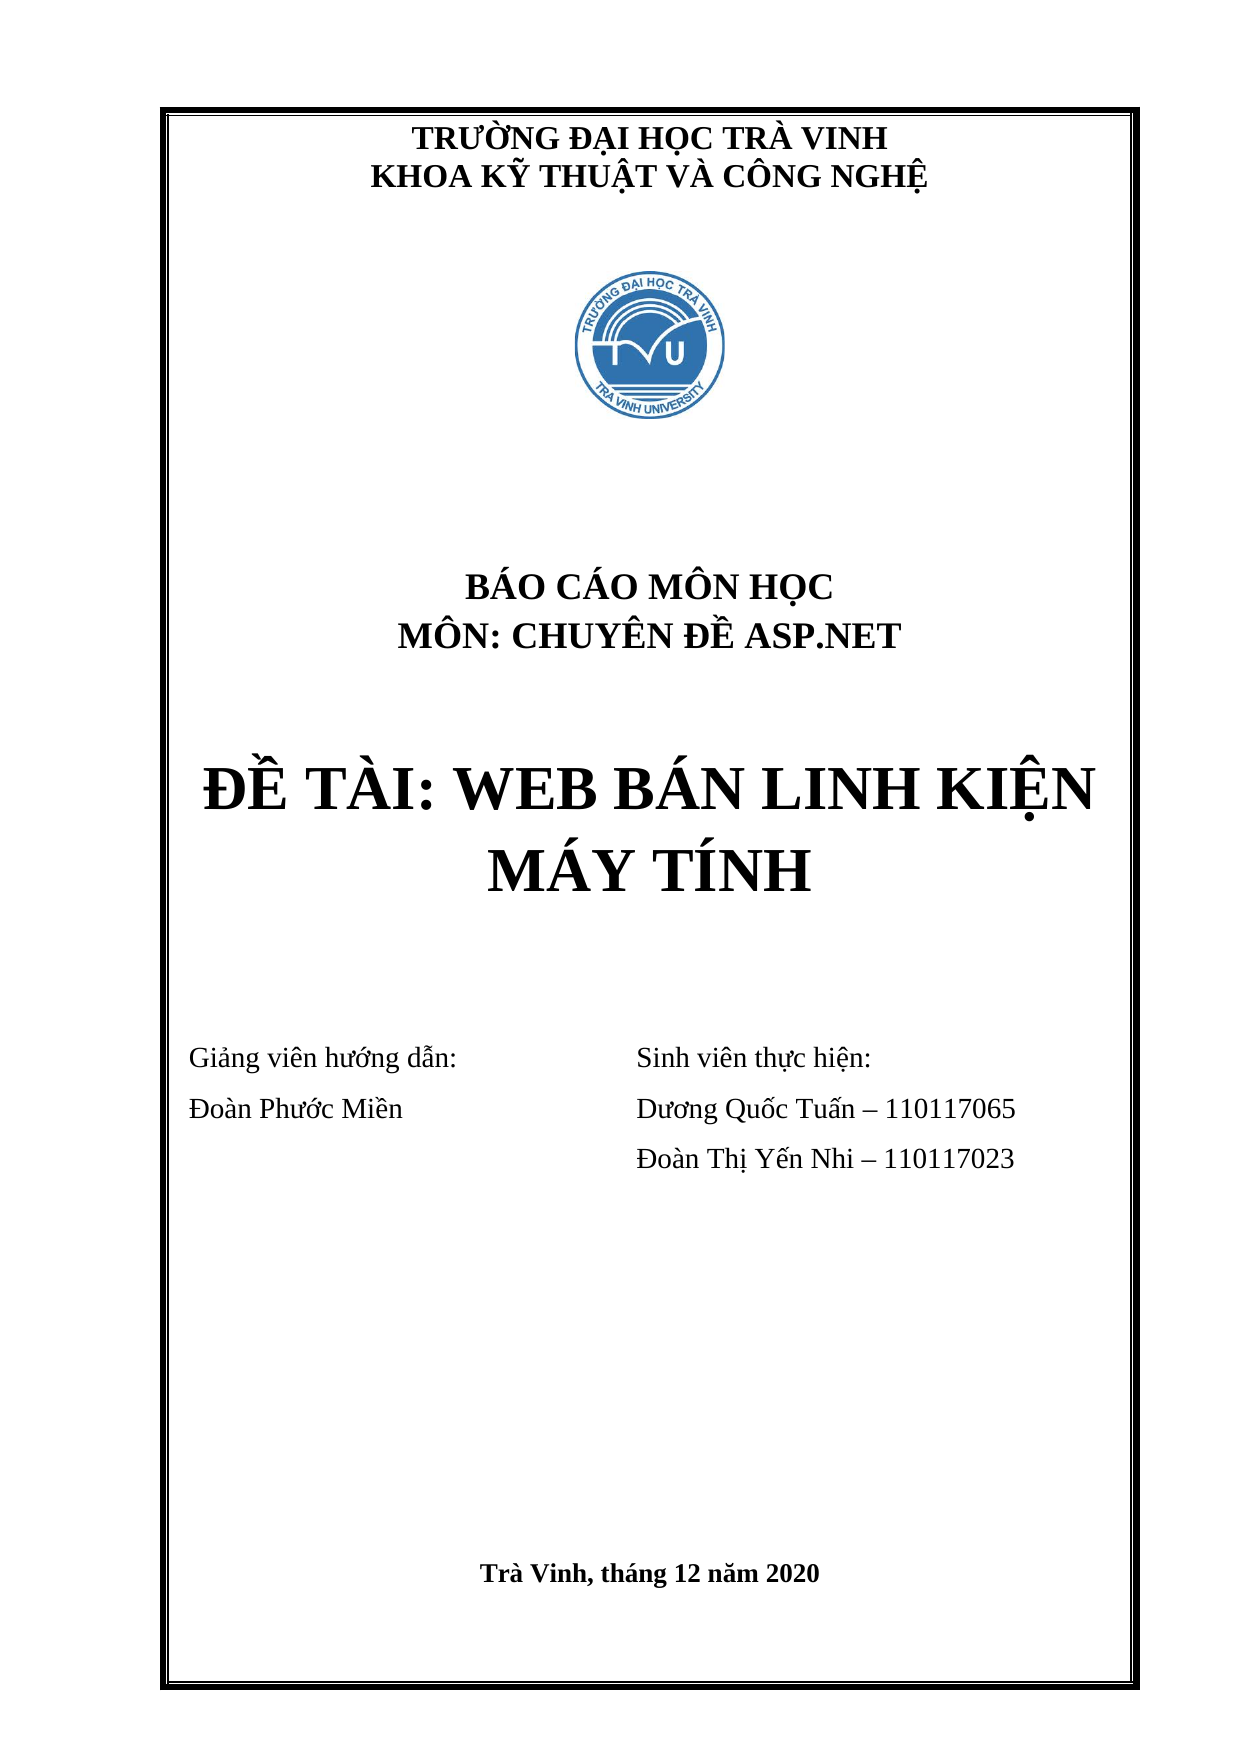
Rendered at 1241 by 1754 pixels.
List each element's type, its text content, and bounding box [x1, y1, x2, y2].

text TRƯỜNG ĐẠI HỌC TRÀ VINH [177, 118, 1122, 156]
table_header Sinh viên thực hiện: Dương Quốc Tuấn – 110117065 Đoàn Thị Yến Nhi – 110117023 [635, 1041, 1122, 1288]
text Trà Vinh, tháng 12 năm 2020 [177, 1557, 1122, 1588]
text MÔN: CHUYÊN ĐỀ ASP.NET [177, 613, 1122, 657]
text ĐỀ TÀI: WEB BÁN LINH KIỆN MÁY TÍNH [177, 751, 1122, 905]
picture [574, 271, 725, 419]
table_header Giảng viên hướng dẫn: Đoàn Phước Miền [177, 1041, 635, 1288]
text KHOA KỸ THUẬT VÀ CÔNG NGHỆ [177, 156, 1122, 195]
text BÁO CÁO MÔN HỌC [177, 564, 1122, 607]
